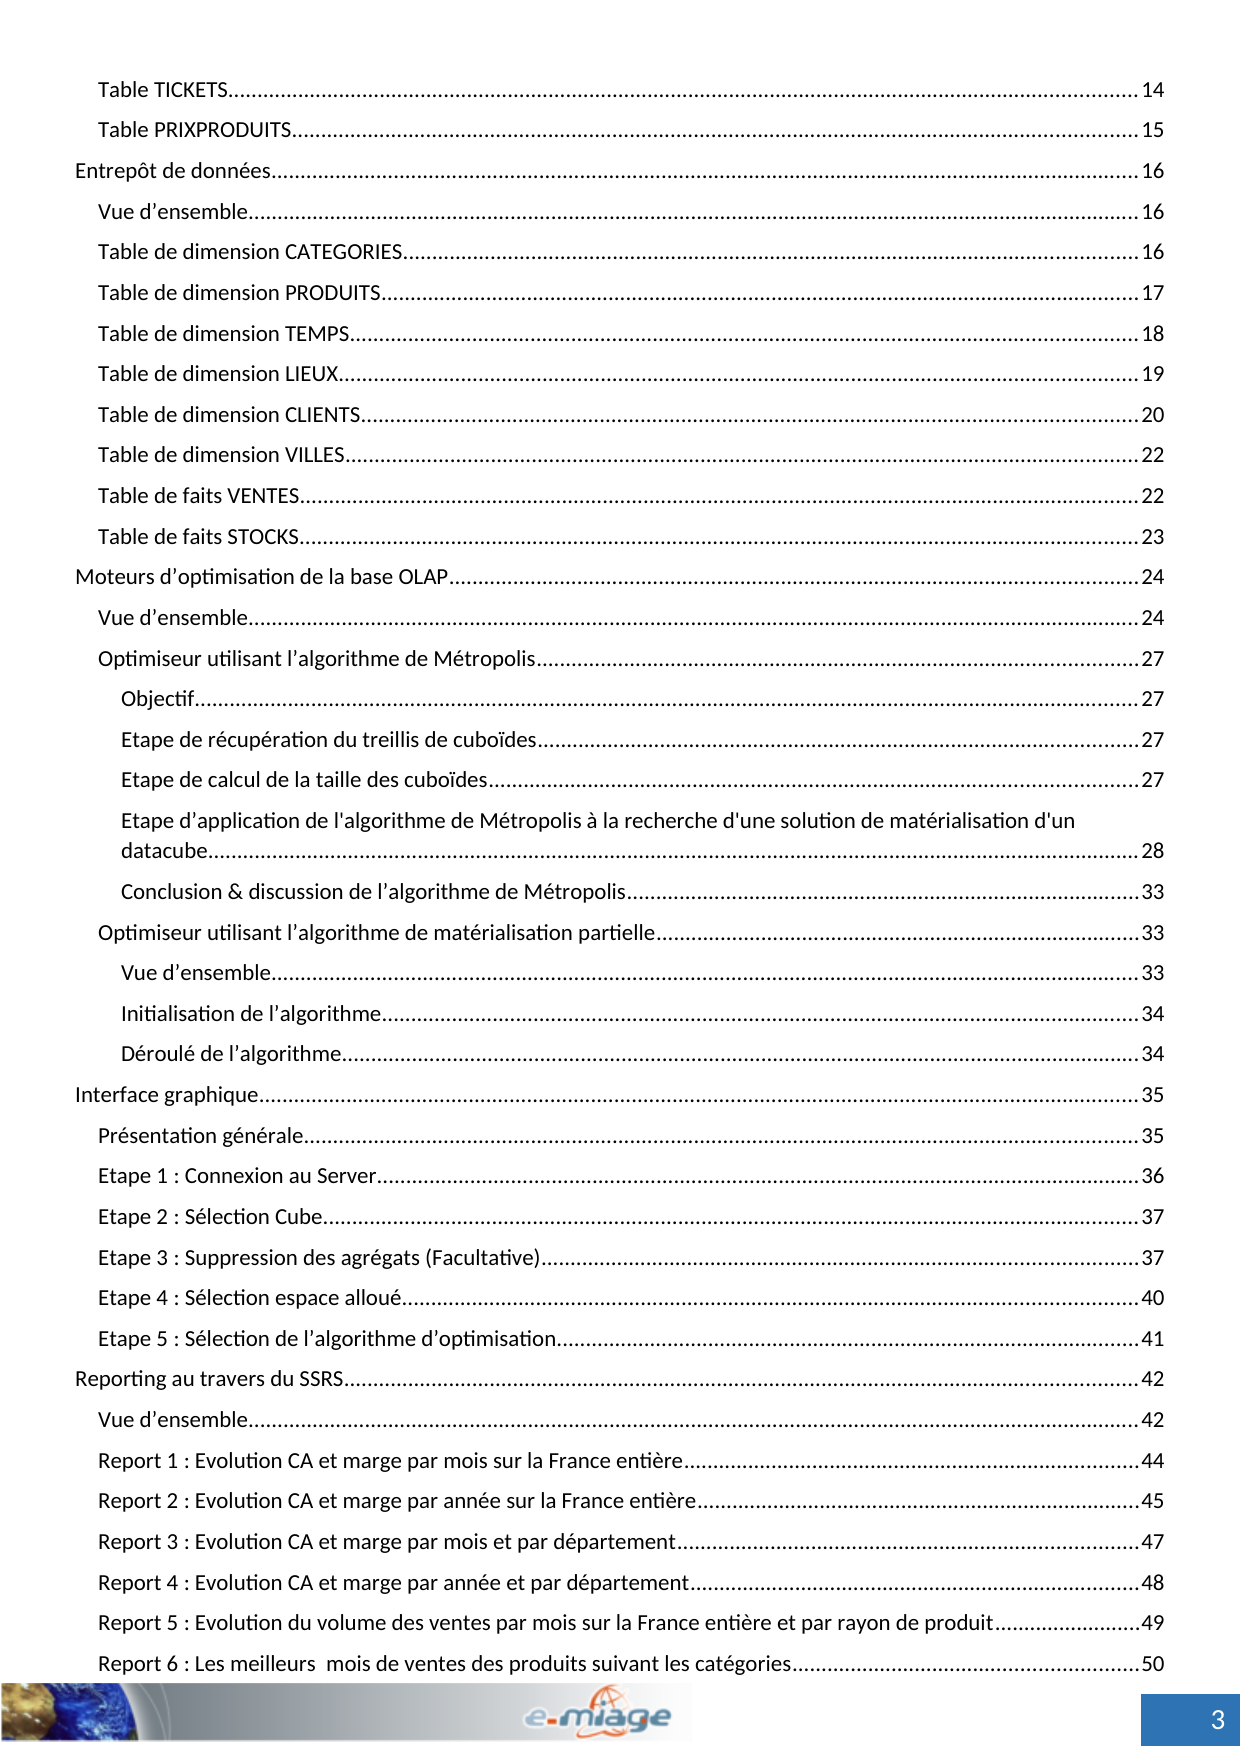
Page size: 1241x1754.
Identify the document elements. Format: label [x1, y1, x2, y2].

picture [1, 1683, 693, 1742]
